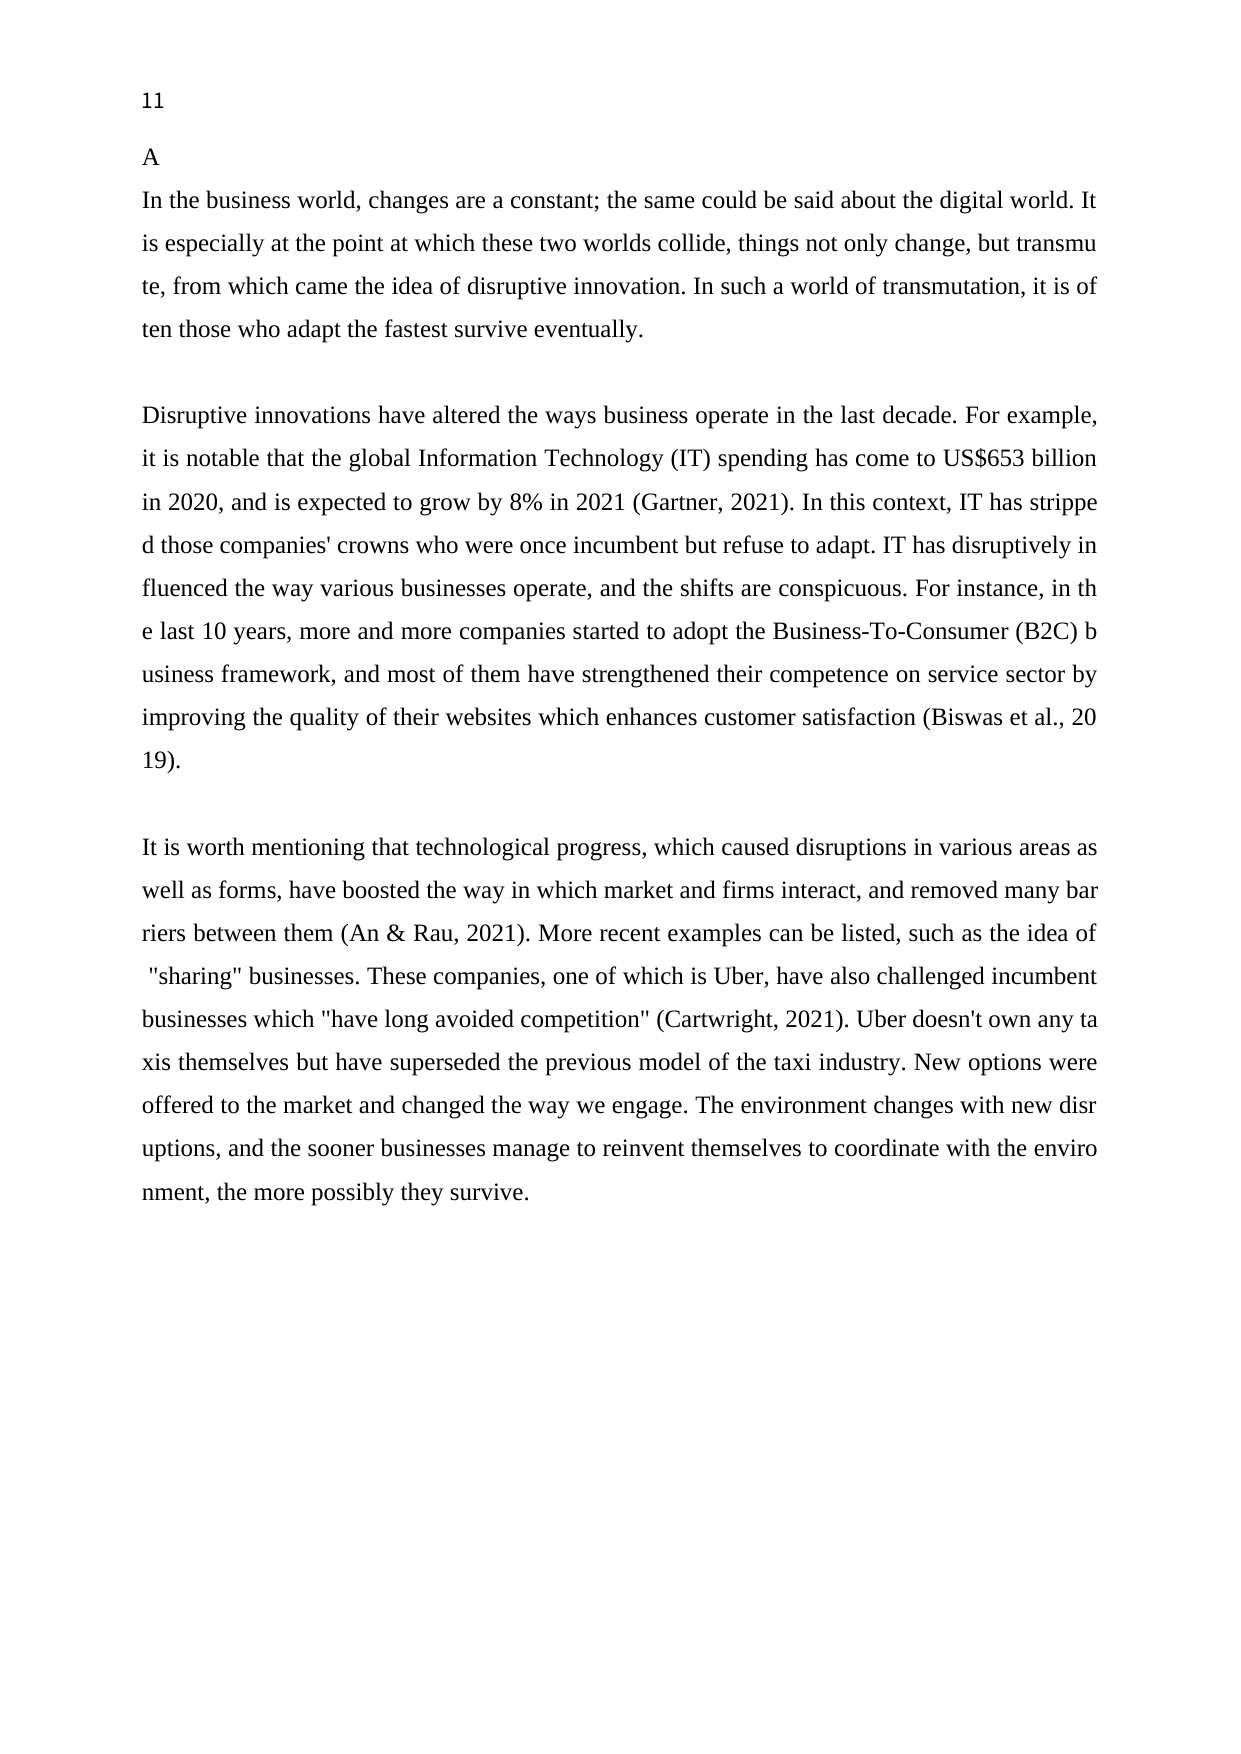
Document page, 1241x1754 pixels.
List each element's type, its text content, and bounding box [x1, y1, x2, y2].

text In the business world, changes are a constant; the same could be said about the digital world. It is especially at the point at which these two worlds collide, things not only change, but transmute, from which came the idea of disruptive innovation. In such a world of transmutation, it is often those who adapt the fastest survive eventually. [142, 185, 1098, 343]
subtitle A [142, 142, 1098, 170]
text Disruptive innovations have altered the ways business operate in the last decade. For example, it is notable that the global Information Technology (IT) spending has come to US$653 billion in 2020, and is expected to grow by 8% in 2021 (Gartner, 2021). In this context, IT has stripped those companies' crowns who were once incumbent but refuse to adapt. IT has disruptively influenced the way various businesses operate, and the shifts are conspicuous. For instance, in the last 10 years, more and more companies started to adopt the Business-To-Consumer (B2C) business framework, and most of them have strengthened their competence on service sector by improving the quality of their websites which enhances customer satisfaction (Biswas et al., 2019). [142, 400, 1098, 774]
text It is worth mentioning that technological progress, which caused disruptions in various areas as well as forms, have boosted the way in which market and firms interact, and removed many barriers between them (An & Rau, 2021). More recent examples can be listed, such as the idea of "sharing" businesses. These companies, one of which is Uber, have also challenged incumbent businesses which "have long avoided competition" (Cartwright, 2021). Uber doesn't own any taxis themselves but have superseded the previous model of the taxi industry. New options were offered to the market and changed the way we engage. The environment changes with new disruptions, and the sooner businesses manage to reinvent themselves to coordinate with the environment, the more possibly they survive. [142, 832, 1098, 1205]
